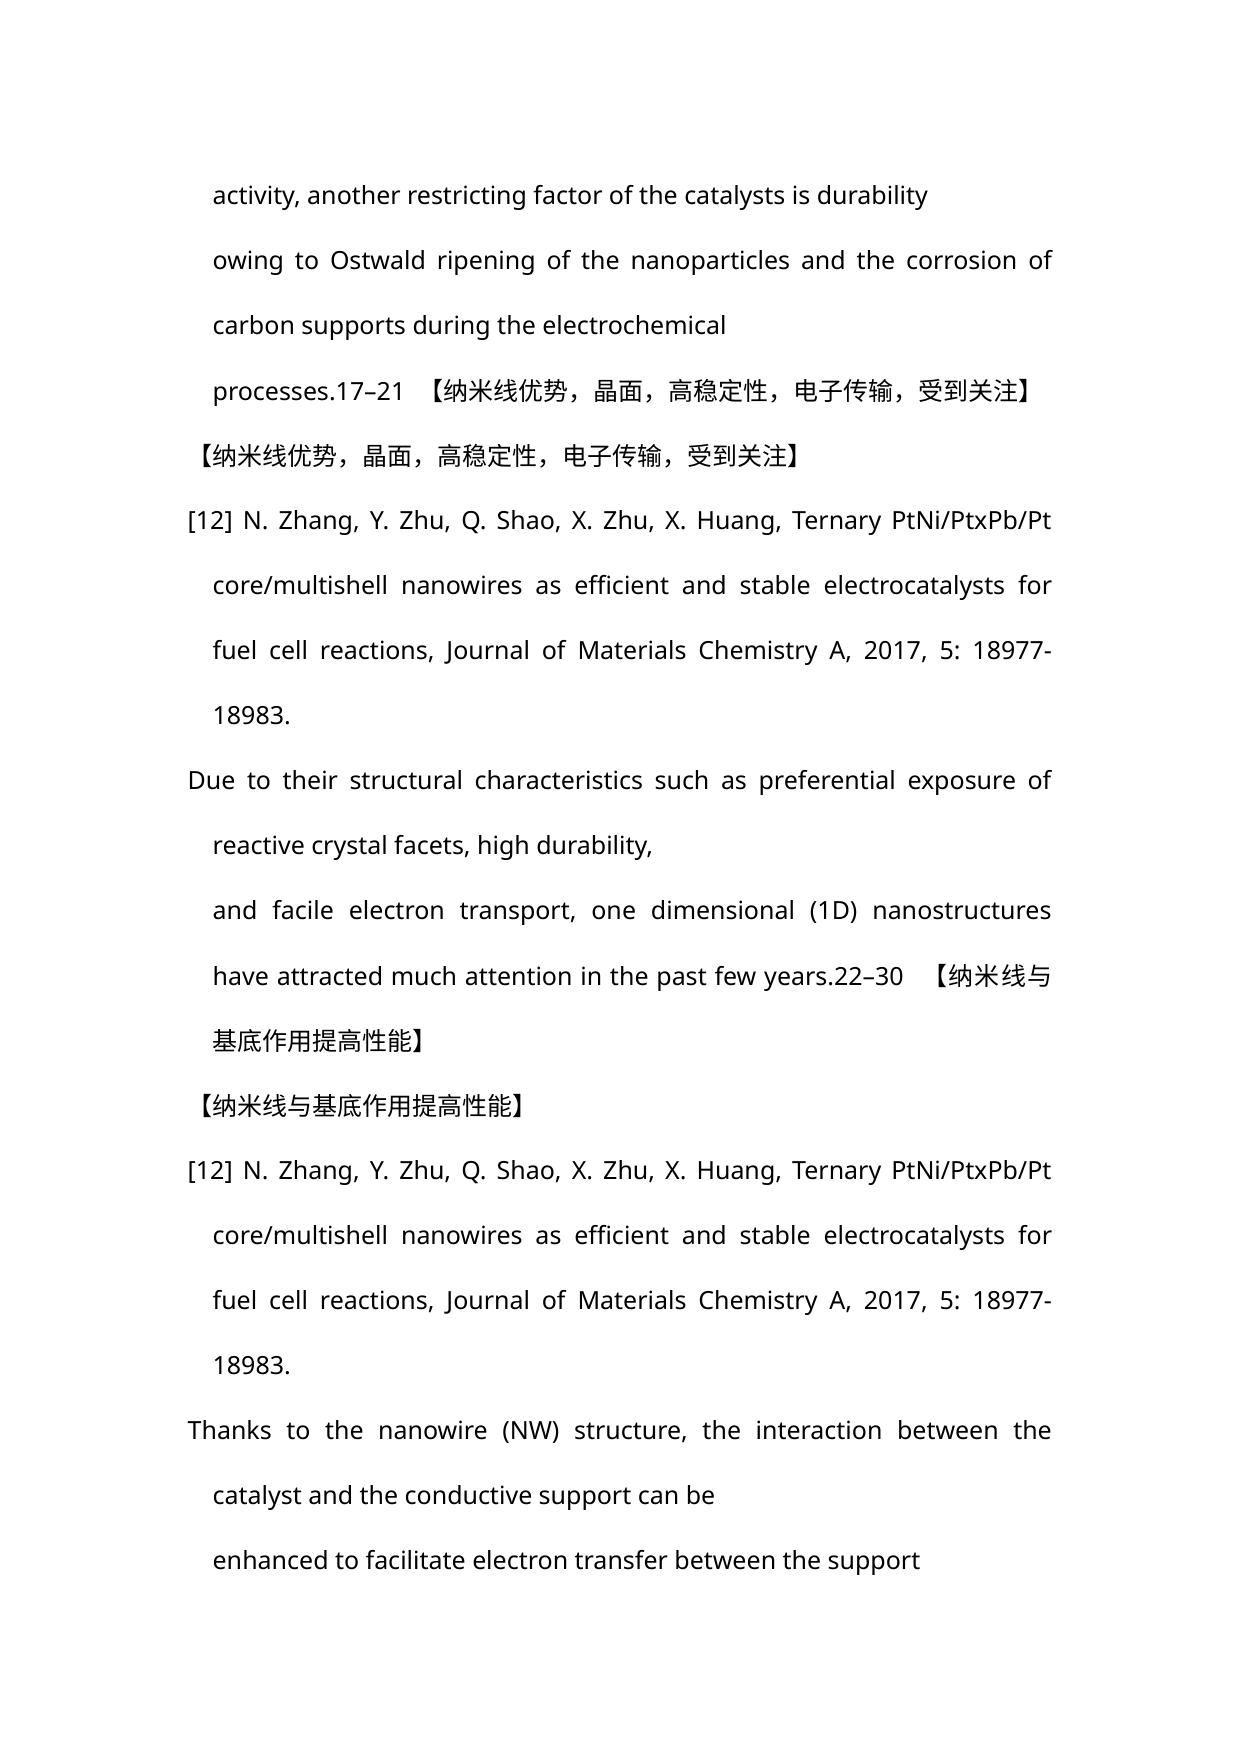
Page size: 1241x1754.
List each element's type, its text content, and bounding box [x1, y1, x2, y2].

text 【纳米线优势，晶面，高稳定性，电子传输，受到关注】 [187, 422, 1053, 487]
text Due to their structural characteristics such as preferential exposure of reactive crystal facets, high durability, and facile electron transport, one dimensional (1D) nanostructures have attracted much attention in the past few years.22–30 【纳米线与基底作用提高性能】 [187, 747, 1053, 1072]
text 【纳米线与基底作用提高性能】 [187, 1072, 1053, 1137]
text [187, 1397, 1053, 1592]
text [187, 162, 1053, 422]
